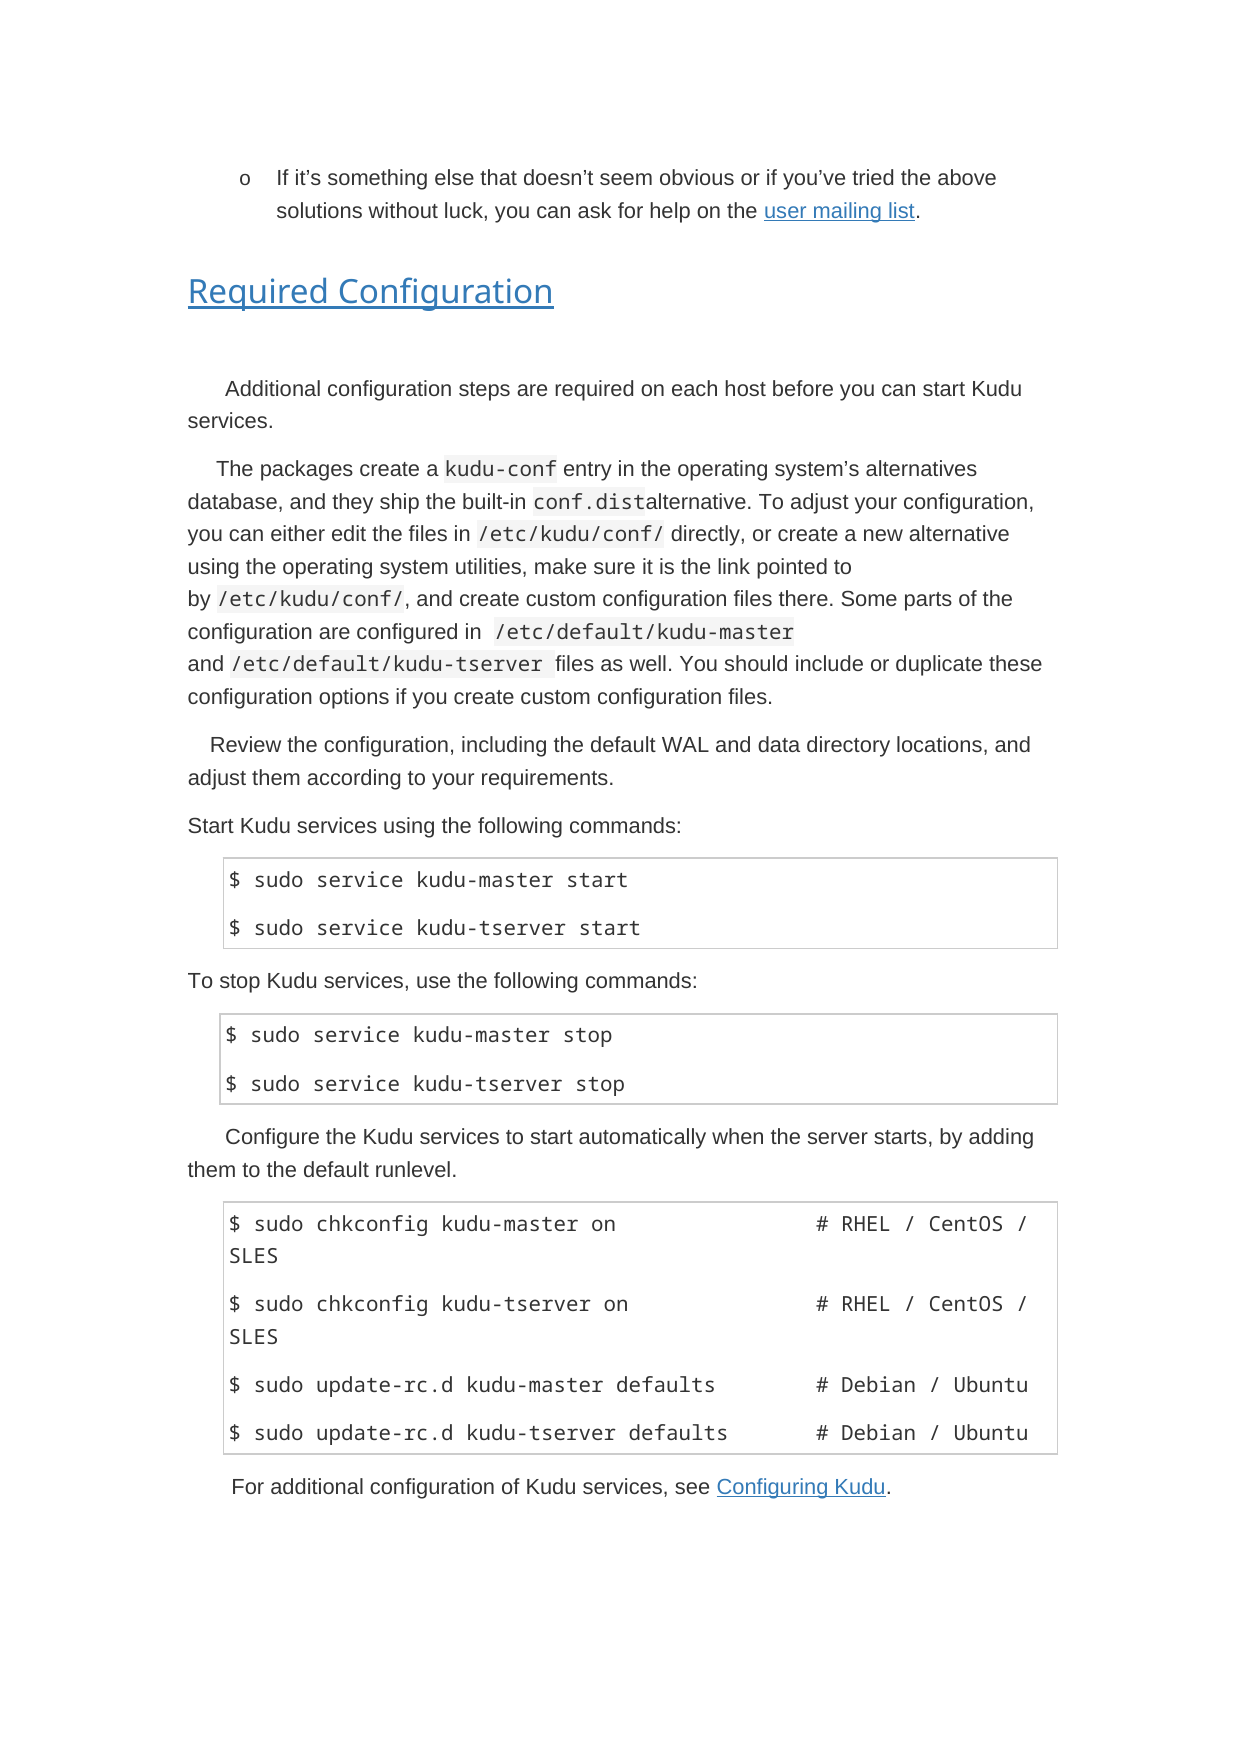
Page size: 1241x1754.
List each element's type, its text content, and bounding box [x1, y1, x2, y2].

text $ sudo chkconfig kudu-master on # RHEL / CentOS / SLES [224, 1203, 1057, 1272]
subtitle Required Configuration [187, 258, 1053, 323]
text Start Kudu services using the following commands: [187, 809, 1053, 841]
text $ sudo update-rc.d kudu-master defaults # Debian / Ubuntu [224, 1362, 1057, 1401]
text $ sudo service kudu-master stop [221, 1015, 1057, 1051]
text $ sudo update-rc.d kudu-tserver defaults # Debian / Ubuntu [224, 1411, 1057, 1453]
text To stop Kudu services, use the following commands: [187, 965, 1053, 997]
text $ sudo service kudu-tserver stop [221, 1061, 1057, 1103]
text Additional configuration steps are required on each host before you can start Kudu services. [187, 372, 1053, 437]
text $ sudo chkconfig kudu-tserver on # RHEL / CentOS / SLES [224, 1282, 1057, 1352]
text Review the configuration, including the default WAL and data directory locations, and adjust them according to your requirements. [188, 728, 1053, 793]
list If it’s something else that doesn’t seem obvious or if you’ve tried the above solutions without luck, you can ask for help on the user mailing list. [239, 162, 1053, 227]
text $ sudo service kudu-master start [224, 859, 1057, 895]
text The packages create a kudu-conf entry in the operating system’s alternatives database, and they ship the built-in conf.distalternative. To adjust your configuration, you can either edit the files in /etc/kudu/conf/ directly, or create a new alternative using the operating system utilities, make sure it is the link pointed to by /etc/kudu/conf/, and create custom configuration files there. Some parts of the configuration are configured in /etc/default/kudu-master and /etc/default/kudu-tserver files as well. You should include or duplicate these configuration options if you create custom configuration files. [187, 453, 1053, 713]
text $ sudo service kudu-tserver start [224, 905, 1057, 948]
text Configure the Kudu services to start automatically when the server starts, by adding them to the default runlevel. [187, 1121, 1053, 1186]
text For additional configuration of Kudu services, see Configuring Kudu. [231, 1470, 1053, 1503]
